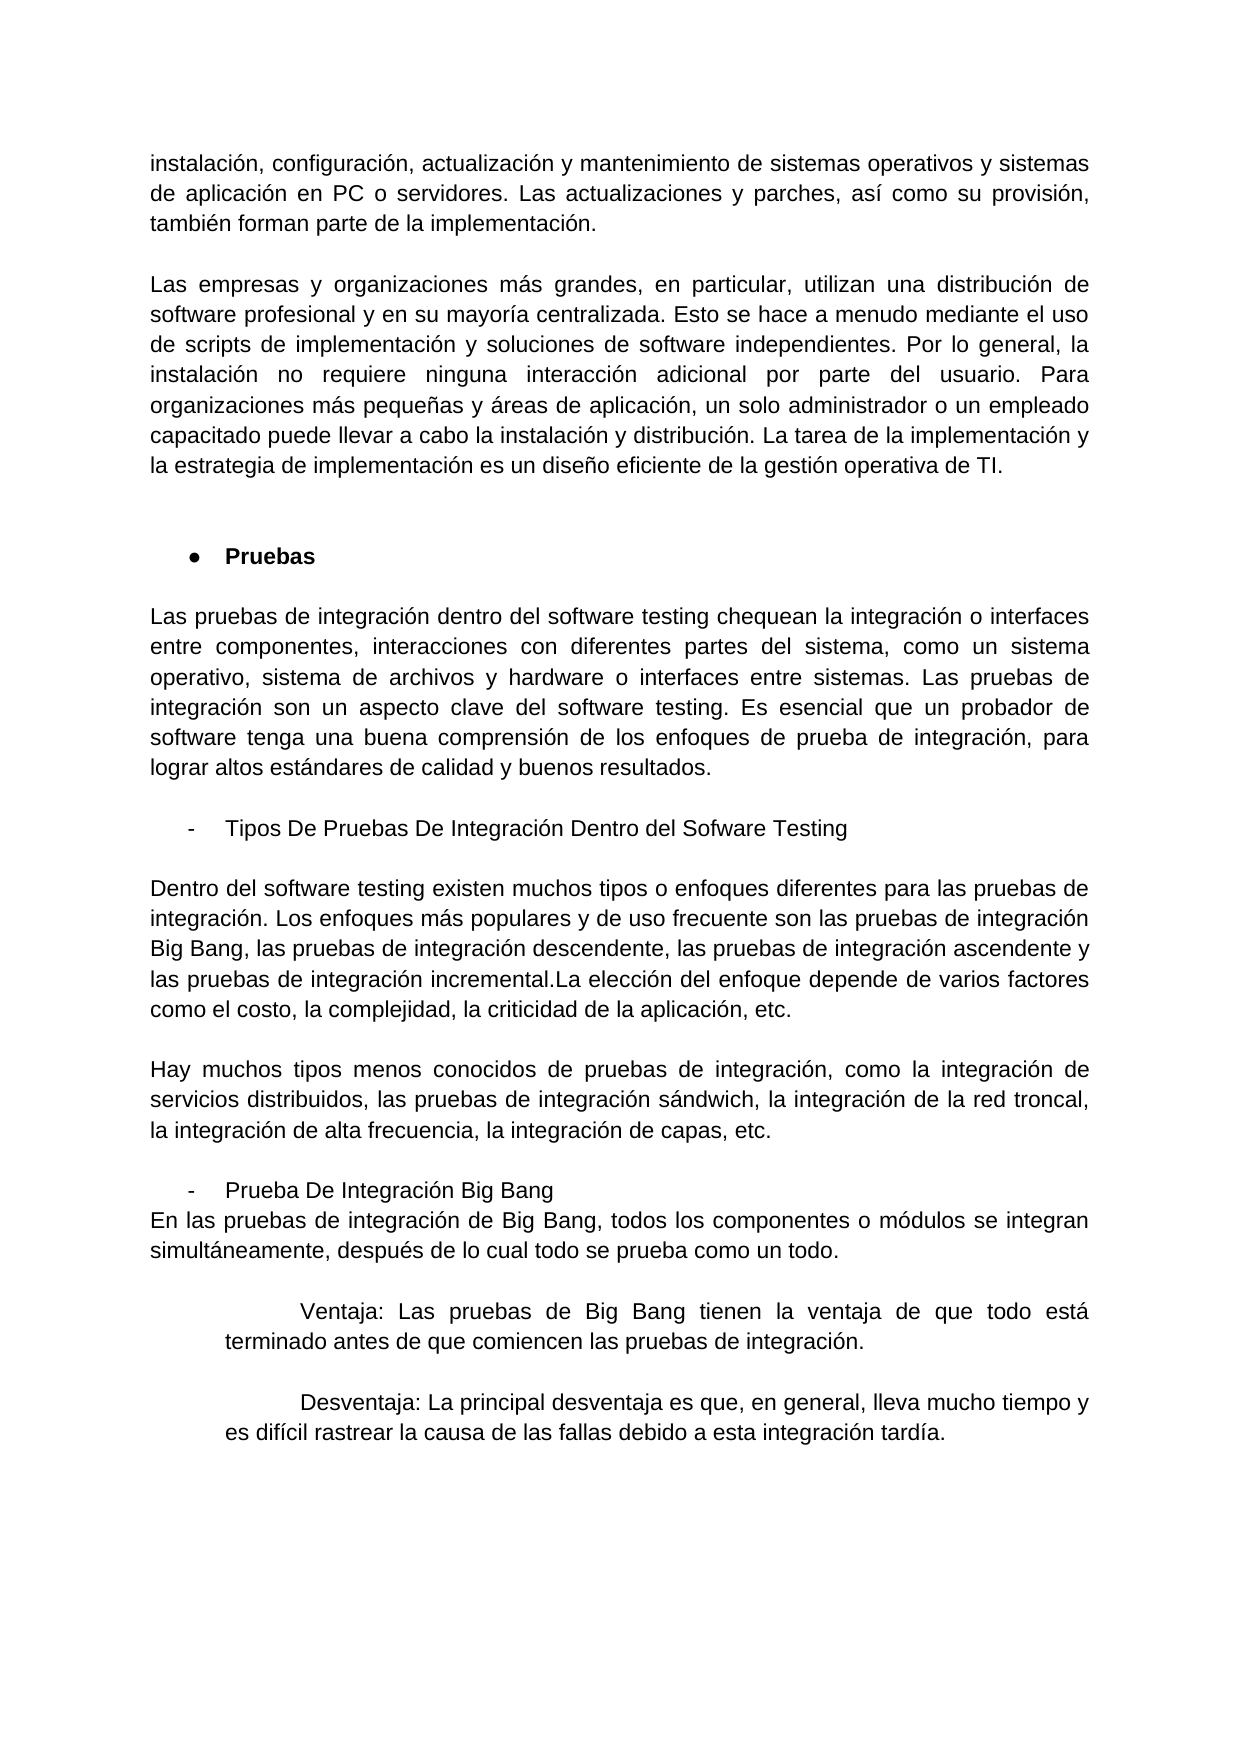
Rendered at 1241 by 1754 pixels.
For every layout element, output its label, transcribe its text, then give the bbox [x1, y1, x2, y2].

text Desventaja: La principal desventaja es que, en general, lleva mucho tiempo y es difícil rastrear la causa de las fallas debido a esta integración tardía. [225, 1388, 1090, 1445]
list Prueba De Integración Big Bang [187, 1177, 1090, 1203]
text Las empresas y organizaciones más grandes, en particular, utilizan una distribución de software profesional y en su mayoría centralizada. Esto se hace a menudo mediante el uso de scripts de implementación y soluciones de software independientes. Por lo general, la instalación no requiere ninguna interacción adicional por parte del usuario. Para organizaciones más pequeñas y áreas de aplicación, un solo administrador o un empleado capacitado puede llevar a cabo la instalación y distribución. La tarea de la implementación y la estrategia de implementación es un diseño eficiente de la gestión operativa de TI. [150, 271, 1090, 478]
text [150, 150, 1090, 237]
list Tipos De Pruebas De Integración Dentro del Sofware Testing [187, 814, 1090, 841]
list Pruebas [187, 543, 1090, 569]
text Las pruebas de integración dentro del software testing chequean la integración o interfaces entre componentes, interacciones con diferentes partes del sistema, como un sistema operativo, sistema de archivos y hardware o interfaces entre sistemas. Las pruebas de integración son un aspecto clave del software testing. Es esencial que un probador de software tenga una buena comprensión de los enfoques de prueba de integración, para lograr altos estándares de calidad y buenos resultados. [150, 603, 1090, 781]
text Ventaja: Las pruebas de Big Bang tienen la ventaja de que todo está terminado antes de que comiencen las pruebas de integración. [225, 1298, 1090, 1354]
text Dentro del software testing existen muchos tipos o enfoques diferentes para las pruebas de integración. Los enfoques más populares y de uso frecuente son las pruebas de integración Big Bang, las pruebas de integración descendente, las pruebas de integración ascendente y las pruebas de integración incremental.La elección del enfoque depende de varios factores como el costo, la complejidad, la criticidad de la aplicación, etc. [150, 875, 1090, 1022]
text En las pruebas de integración de Big Bang, todos los componentes o módulos se integran simultáneamente, después de lo cual todo se prueba como un todo. [150, 1207, 1090, 1264]
text Hay muchos tipos menos conocidos de pruebas de integración, como la integración de servicios distribuidos, las pruebas de integración sándwich, la integración de la red troncal, la integración de alta frecuencia, la integración de capas, etc. [150, 1056, 1090, 1143]
